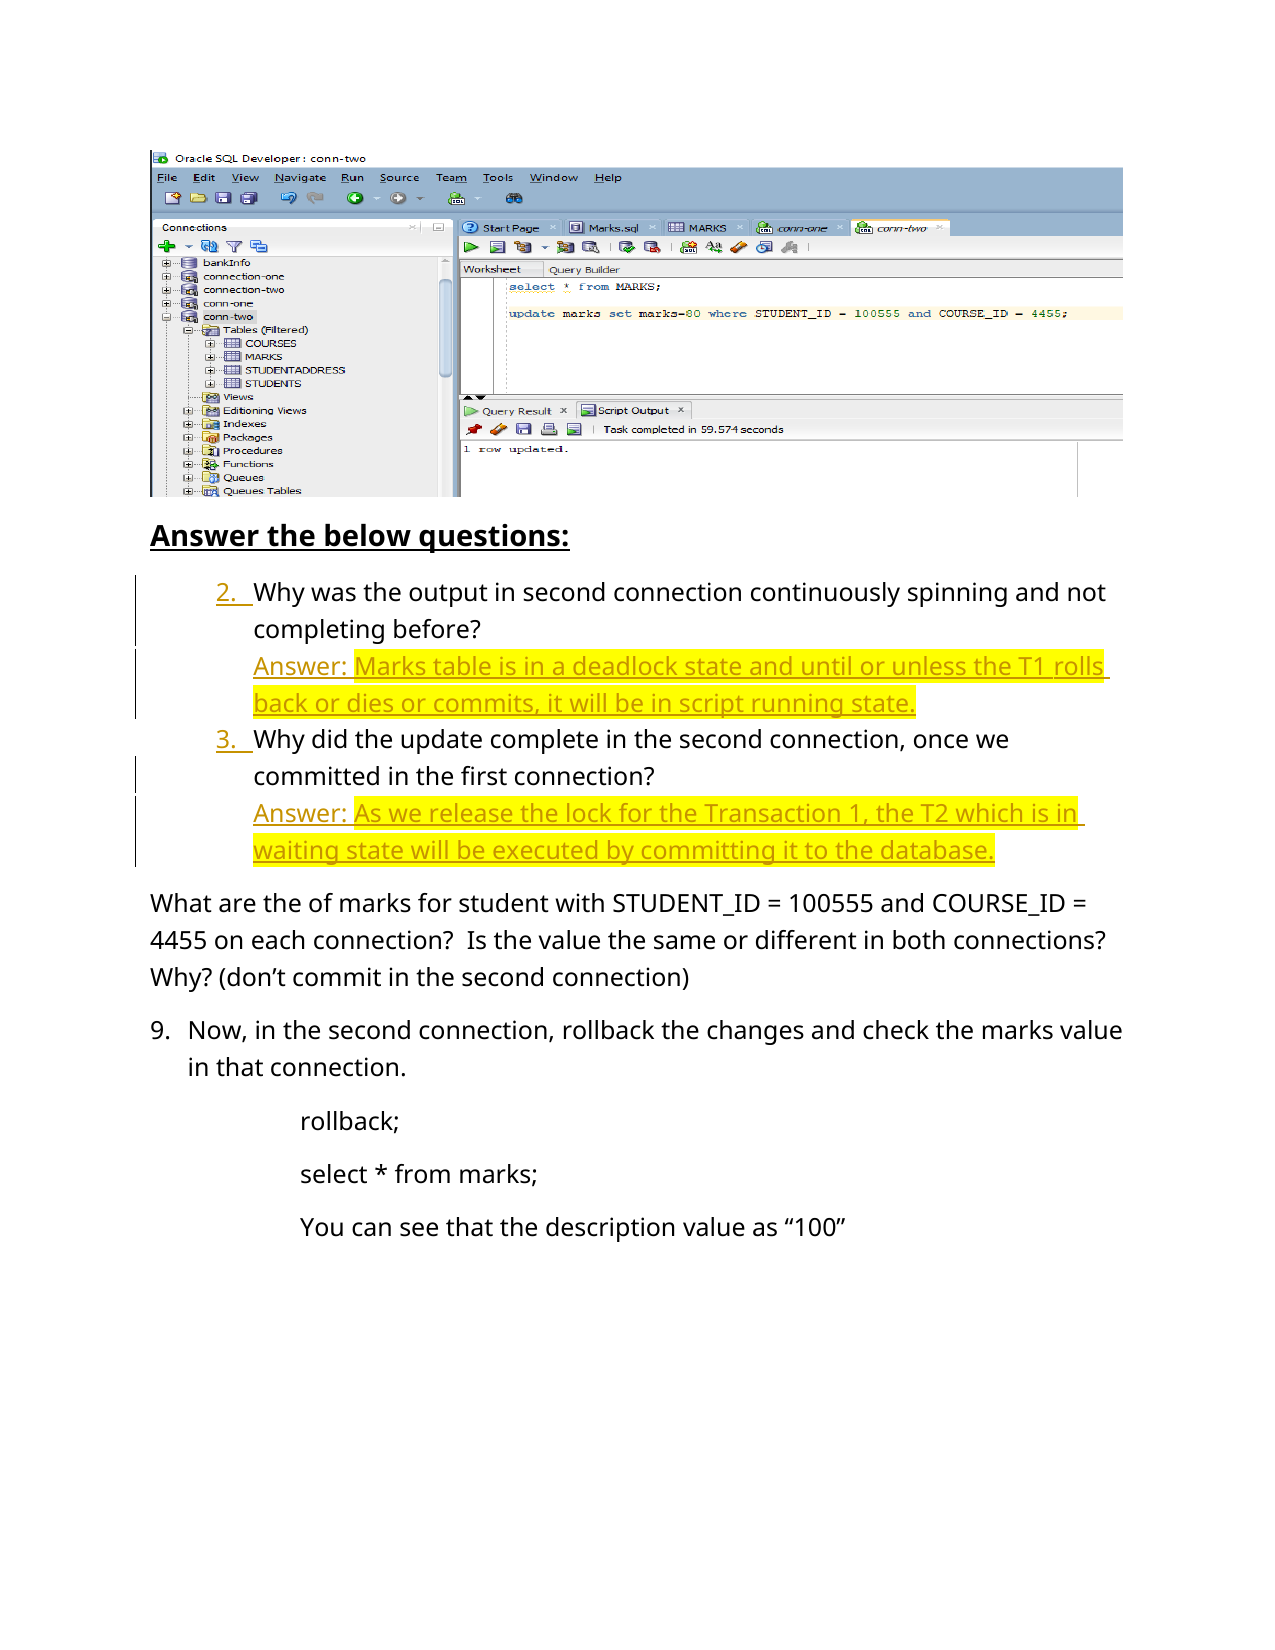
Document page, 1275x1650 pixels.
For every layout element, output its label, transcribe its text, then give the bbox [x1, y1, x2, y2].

text What are the of marks for student with STUDENT_ID = 100555 and COURSE_ID = 4455 on each connection? Is the value the same or different in both connections? Why? (don’t commit in the second connection) [150, 886, 1125, 993]
text select * from marks; [225, 1157, 1125, 1191]
text You can see that the description value as “100” [225, 1210, 1125, 1244]
list Why did the update complete in the second connection, once we committed in the first connection? [216, 722, 1125, 793]
list Now, in the second connection, rollback the changes and check the marks value in that connection. [150, 1013, 1125, 1084]
picture [150, 150, 1123, 497]
text rollback; [225, 1103, 1125, 1137]
list Why was the output in second connection continuously spinning and not completing before? [216, 575, 1125, 646]
text Answer the below questions: [150, 516, 1125, 555]
